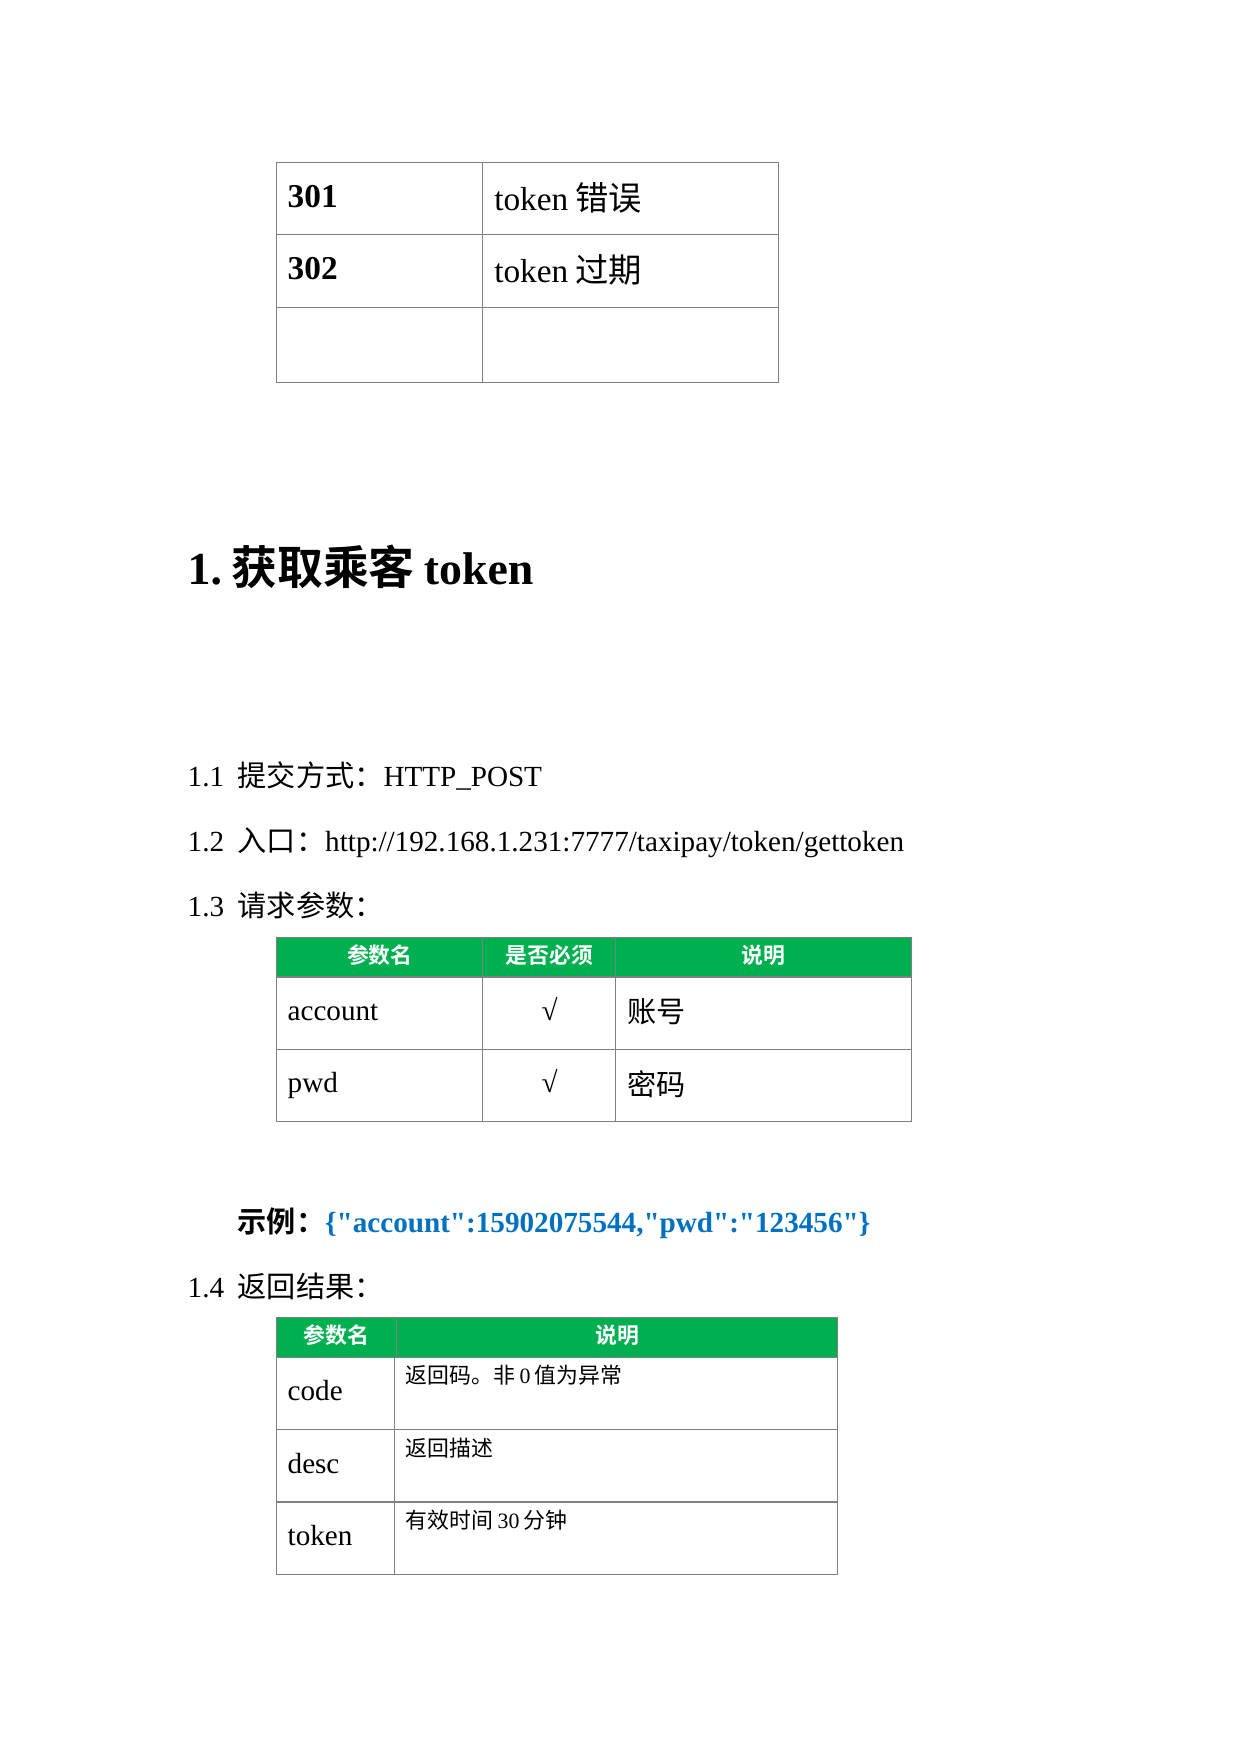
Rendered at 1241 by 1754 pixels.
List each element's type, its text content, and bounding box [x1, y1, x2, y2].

table_cell 301 [277, 163, 482, 234]
table_header 参数名 [277, 1318, 396, 1357]
table_cell √ [483, 1050, 615, 1121]
table_header 说明 [397, 1318, 837, 1357]
list 返回结果： [187, 1252, 1053, 1317]
table_cell 返回描述 [395, 1430, 837, 1501]
table_cell token [277, 1503, 394, 1574]
table_cell token错误 [483, 163, 778, 234]
list 请求参数： [187, 872, 1053, 937]
table_cell code [277, 1358, 394, 1429]
table_cell 有效时间30分钟 [395, 1503, 837, 1574]
table_header 说明 [616, 938, 911, 976]
table_header 是否必须 [483, 938, 615, 976]
list 提交方式：HTTP_POST [187, 742, 1053, 807]
table_cell token过期 [483, 235, 778, 307]
table_header 参数名 [277, 938, 482, 976]
table_cell [277, 308, 482, 382]
list 示例：{"account":15902075544,"pwd":"123456"} [237, 1187, 1053, 1252]
table_cell desc [277, 1430, 394, 1501]
subtitle 获取乘客token [187, 516, 1053, 614]
table_cell 账号 [616, 978, 911, 1049]
table_cell pwd [277, 1050, 482, 1121]
list 入口：http://192.168.1.231:7777/taxipay/token/gettoken [187, 807, 1053, 872]
table_cell 302 [277, 235, 482, 307]
table_cell [483, 308, 778, 382]
table_cell 返回码。非0值为异常 [395, 1358, 837, 1429]
table_cell √ [483, 978, 615, 1049]
table_cell account [277, 978, 482, 1049]
table_cell 密码 [616, 1050, 911, 1121]
